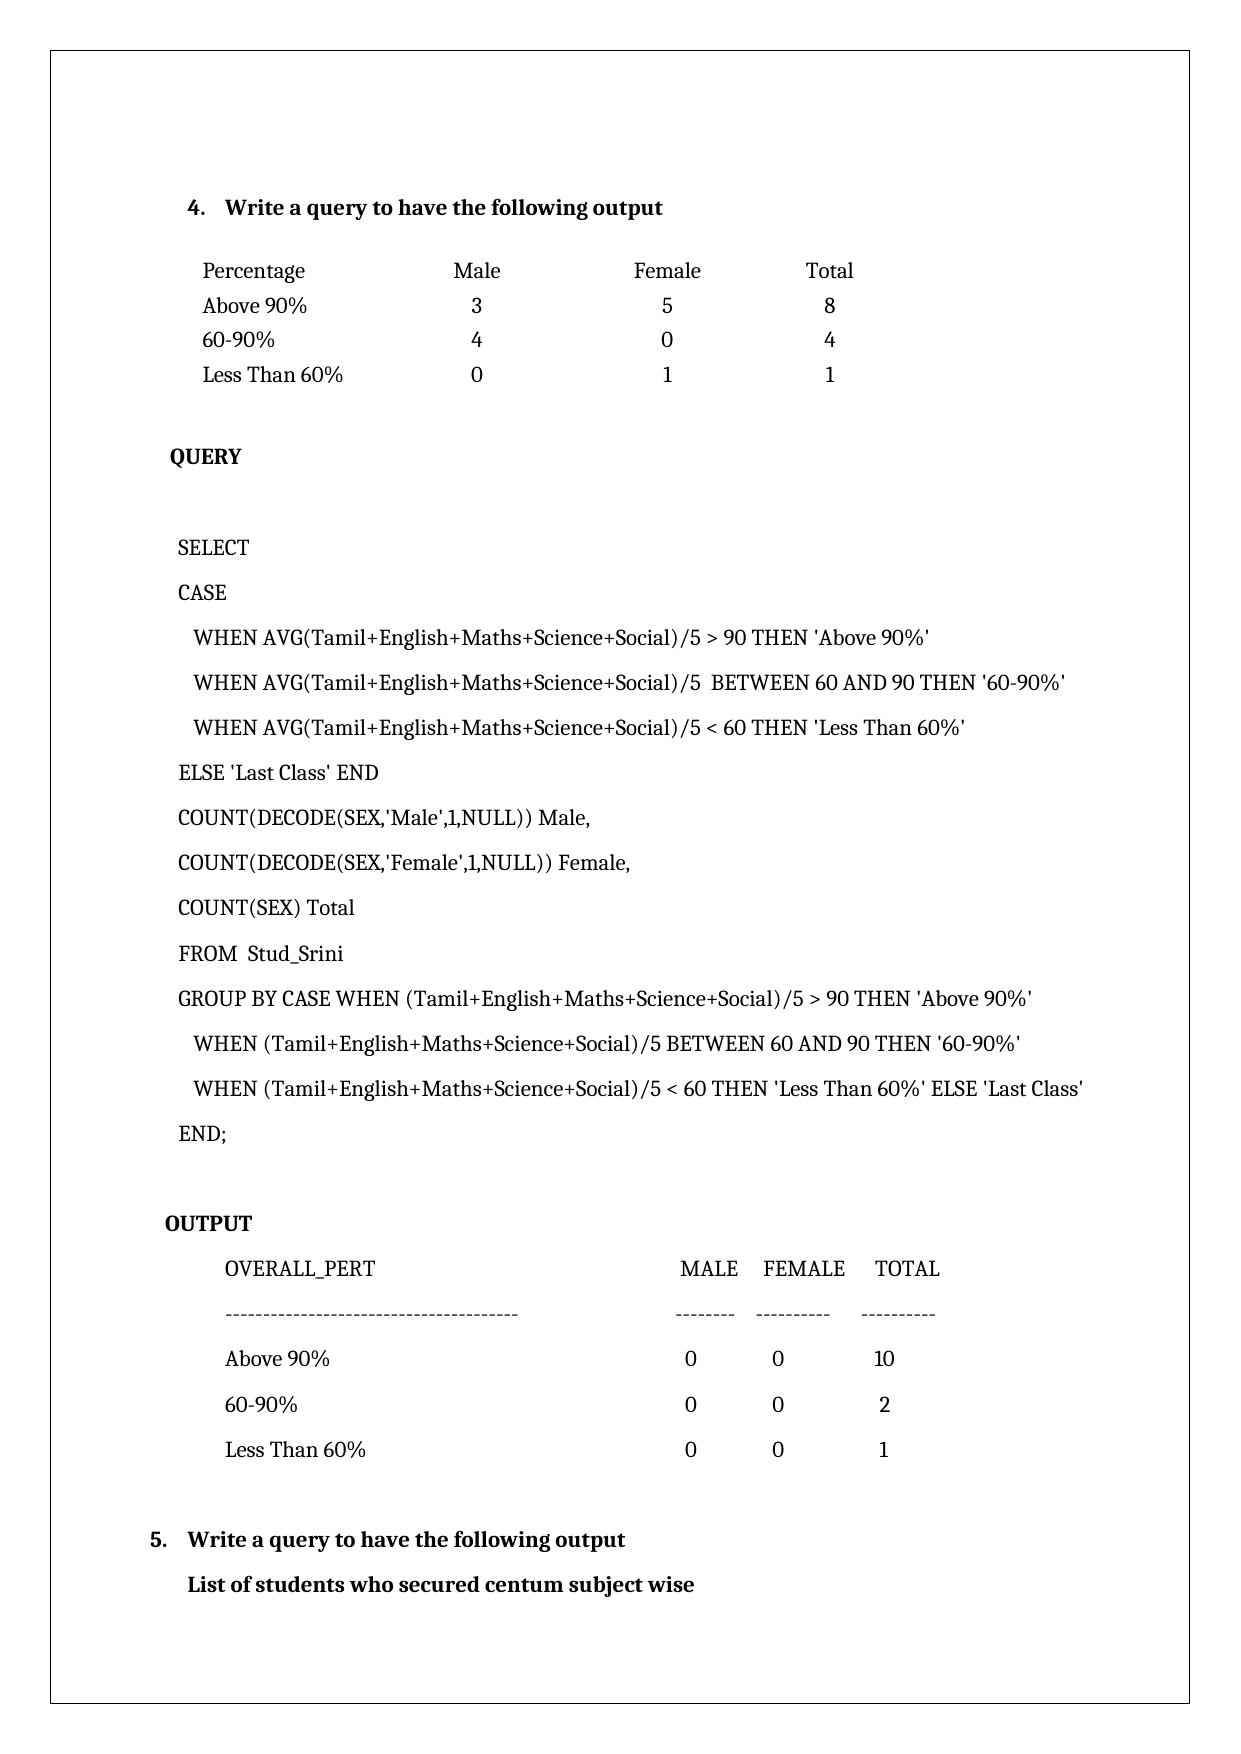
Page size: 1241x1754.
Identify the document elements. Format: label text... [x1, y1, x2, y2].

text --------------------------------------- -------- ---------- ---------- [225, 1301, 1144, 1327]
table_cell 4 [381, 319, 572, 353]
table_cell 3 [381, 284, 572, 319]
table_cell 0 [381, 354, 572, 388]
text WHEN (Tamil+English+Maths+Science+Social)/5 BETWEEN 60 AND 90 THEN '60-90%' [178, 1031, 1144, 1057]
text ELSE 'Last Class' END [178, 760, 1144, 786]
text 60-90% 0 0 2 [225, 1391, 1144, 1418]
text WHEN AVG(Tamil+English+Maths+Science+Social)/5 > 90 THEN 'Above 90%' [178, 624, 1144, 651]
list Write a query to have the following output [187, 195, 1144, 221]
text COUNT(DECODE(SEX,'Female',1,NULL)) Female, [178, 850, 1144, 876]
table_cell Above 90% [191, 284, 381, 319]
text COUNT(SEX) Total [178, 895, 1144, 922]
text END; [178, 1121, 1144, 1147]
table_cell Less Than 60% [191, 354, 381, 388]
list Write a query to have the following output [150, 1527, 1144, 1553]
table_header Percentage [191, 250, 381, 284]
text OVERALL_PERT MALE FEMALE TOTAL [225, 1256, 1144, 1282]
table_cell 1 [572, 354, 762, 388]
text List of students who secured centum subject wise [150, 1572, 1144, 1598]
table_cell 4 [763, 319, 897, 353]
text COUNT(DECODE(SEX,'Male',1,NULL)) Male, [178, 805, 1144, 831]
text Above 90% 0 0 10 [225, 1346, 1144, 1373]
text OUTPUT [150, 1211, 1144, 1237]
text WHEN AVG(Tamil+English+Maths+Science+Social)/5 < 60 THEN 'Less Than 60%' [178, 715, 1144, 741]
table_header Total [763, 250, 897, 284]
table_cell 60-90% [191, 319, 381, 353]
text WHEN (Tamil+English+Maths+Science+Social)/5 < 60 THEN 'Less Than 60%' ELSE 'Last Class' [178, 1076, 1144, 1102]
table_header Female [572, 250, 762, 284]
table_cell 1 [763, 354, 897, 388]
table_header Male [381, 250, 572, 284]
text CASE [178, 579, 1144, 606]
text FROM Stud_Srini [178, 940, 1144, 967]
text SELECT [178, 534, 1144, 561]
text QUERY [150, 444, 1144, 471]
table_cell 0 [572, 319, 762, 353]
text Less Than 60% 0 0 1 [225, 1436, 1144, 1463]
text GROUP BY CASE WHEN (Tamil+English+Maths+Science+Social)/5 > 90 THEN 'Above 90%' [178, 985, 1144, 1012]
table_cell 5 [572, 284, 762, 319]
table_cell 8 [763, 284, 897, 319]
text WHEN AVG(Tamil+English+Maths+Science+Social)/5 BETWEEN 60 AND 90 THEN '60-90%' [178, 670, 1144, 696]
